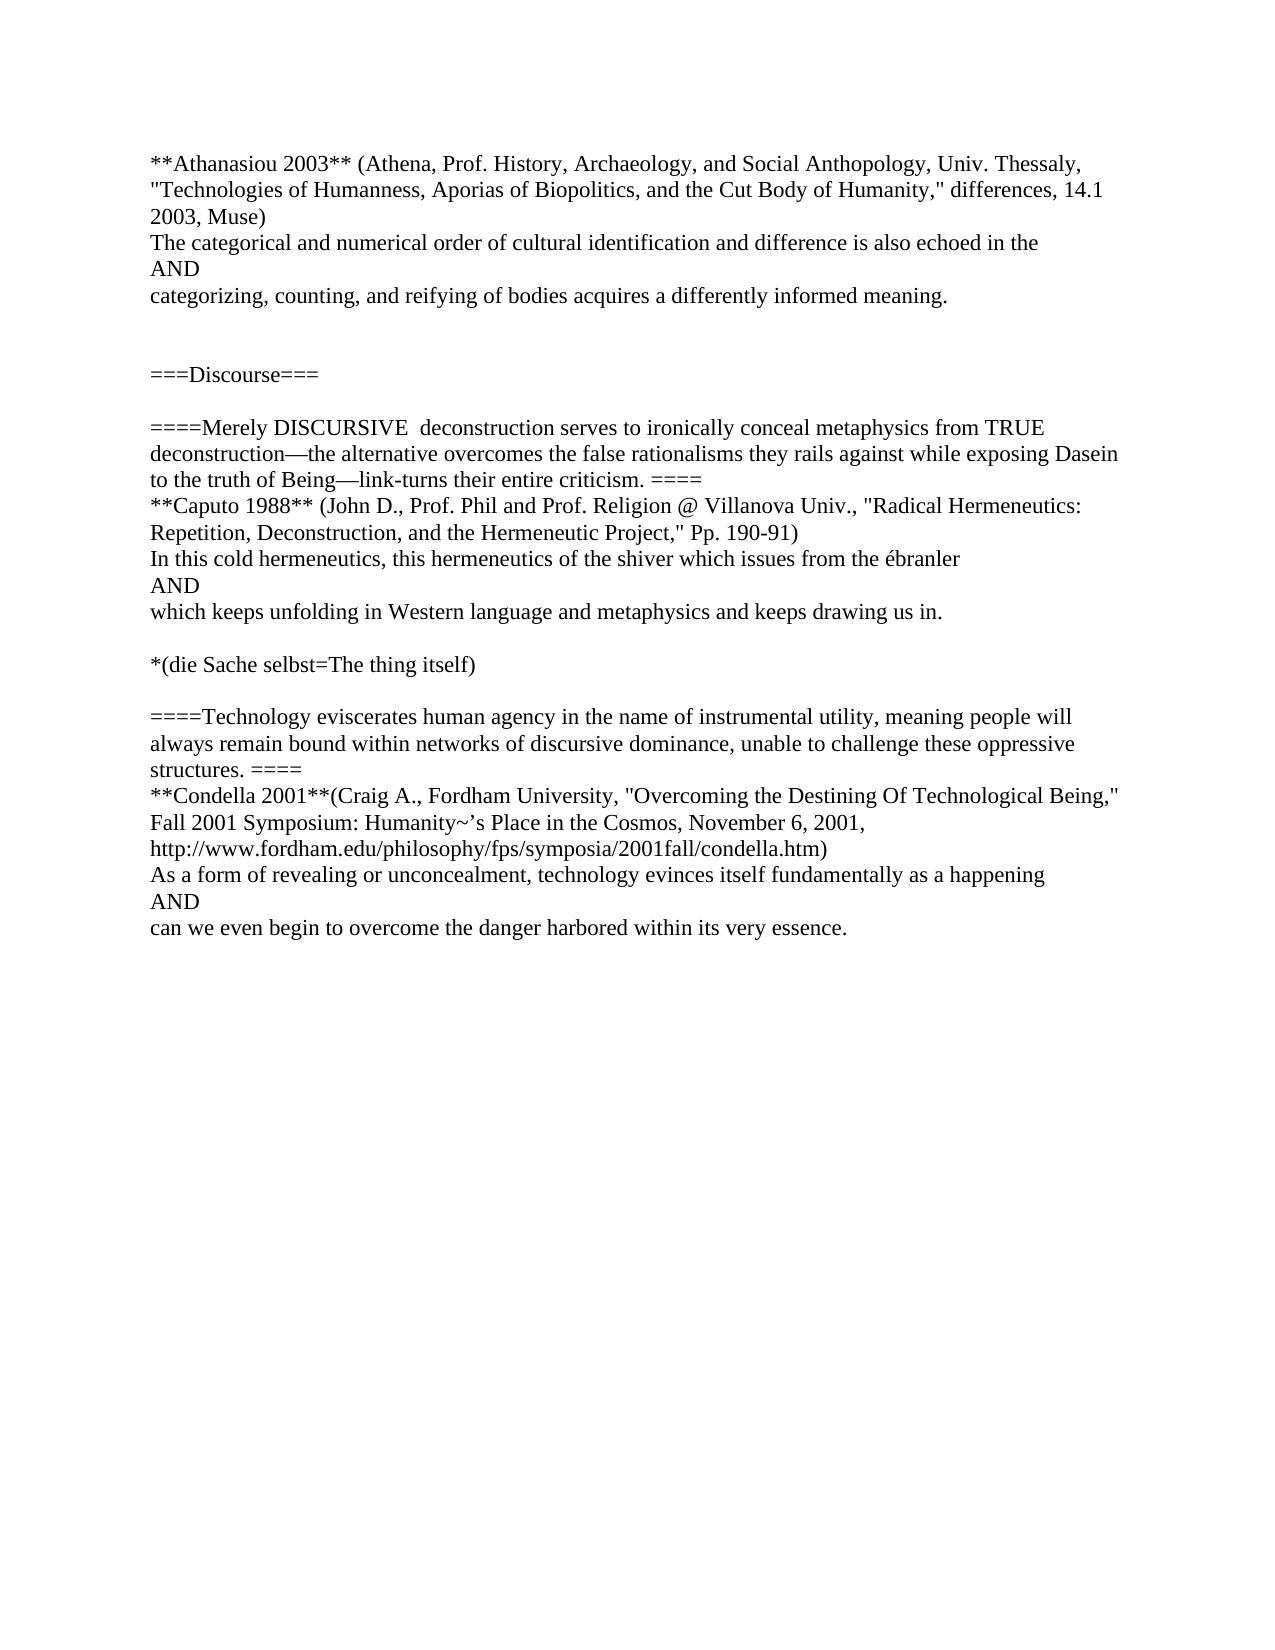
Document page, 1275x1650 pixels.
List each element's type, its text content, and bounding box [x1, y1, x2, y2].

text ===Discourse=== [150, 361, 1125, 387]
text **Athanasiou 2003** (Athena, Prof. History, Archaeology, and Social Anthopology, Univ. Thessaly, "Technologies of Humanness, Aporias of Biopolitics, and the Cut Body of Humanity," differences, 14.1 2003, Muse) [150, 150, 1125, 229]
text ====Technology eviscerates human agency in the name of instrumental utility, meaning people will always remain bound within networks of discursive dominance, unable to challenge these oppressive structures. ==== [150, 703, 1125, 782]
text *(die Sache selbst=The thing itself) [150, 651, 1125, 677]
text ====Merely DISCURSIVE deconstruction serves to ironically conceal metaphysics from TRUE deconstruction—the alternative overcomes the false rationalisms they rails against while exposing Dasein to the truth of Being—link-turns their entire criticism. ==== [150, 413, 1125, 493]
text categorizing, counting, and reifying of bodies acquires a differently informed meaning. [150, 282, 1125, 308]
text can we even begin to overcome the danger harbored within its very essence. [150, 914, 1125, 941]
text **Caputo 1988** (John D., Prof. Phil and Prof. Religion @ Villanova Univ., "Radical Hermeneutics: Repetition, Deconstruction, and the Hermeneutic Project," Pp. 190-91) [150, 493, 1125, 545]
text As a form of revealing or unconcealment, technology evinces itself fundamentally as a happening [150, 862, 1125, 888]
text In this cold hermeneutics, this hermeneutics of the shiver which issues from the ébranler [150, 545, 1125, 572]
text The categorical and numerical order of cultural identification and difference is also echoed in the [150, 229, 1125, 255]
text AND [150, 255, 1125, 282]
text **Condella 2001**(Craig A., Fordham University, "Overcoming the Destining Of Technological Being," Fall 2001 Symposium: Humanity~’s Place in the Cosmos, November 6, 2001, http://www.fordham.edu/philosophy/fps/symposia/2001fall/condella.htm) [150, 782, 1125, 862]
text AND [150, 888, 1125, 914]
text AND [150, 572, 1125, 598]
text which keeps unfolding in Western language and metaphysics and keeps drawing us in. [150, 598, 1125, 624]
